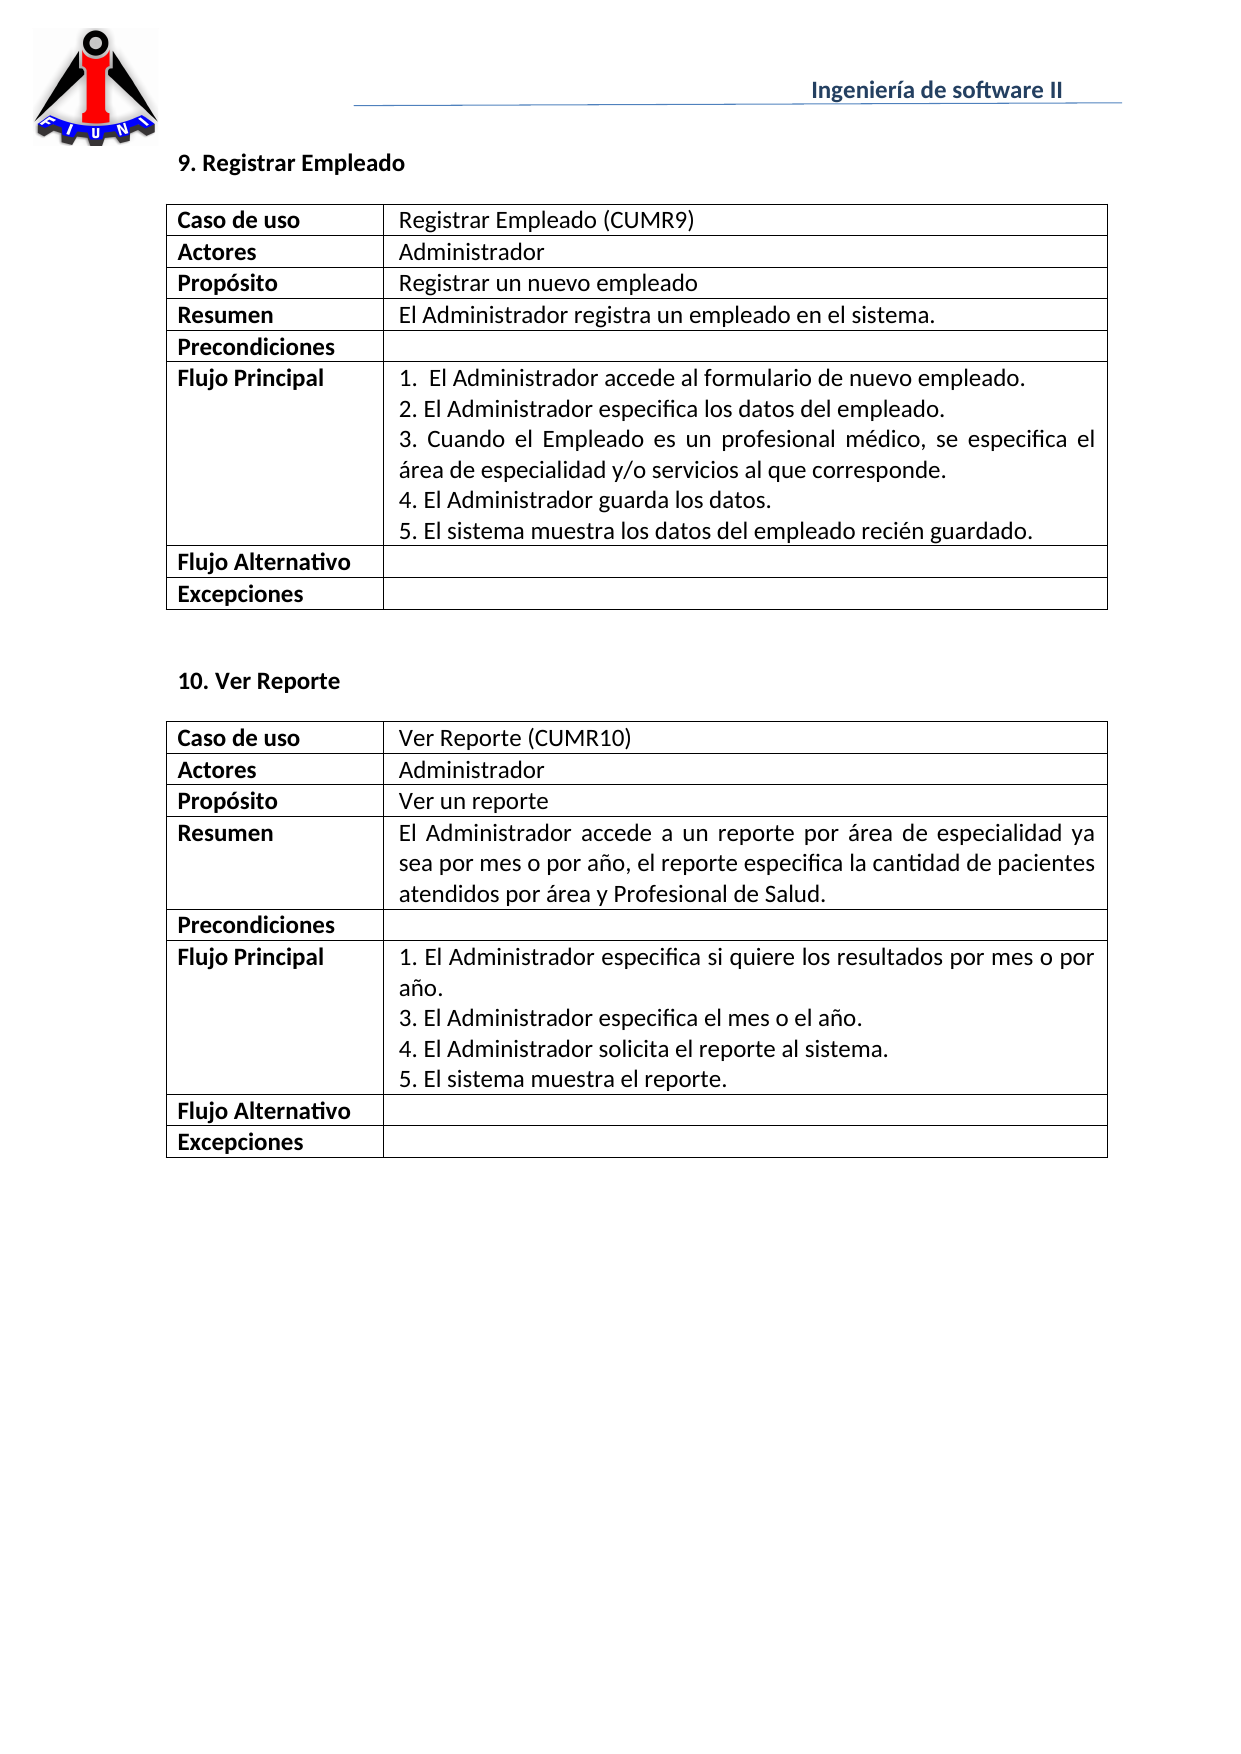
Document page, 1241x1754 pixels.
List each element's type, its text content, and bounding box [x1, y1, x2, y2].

table_cell El Administrador registra un empleado en el sistema. [384, 299, 1107, 330]
table_cell Propósito [167, 268, 383, 298]
table_cell [384, 546, 1107, 577]
table_cell Flujo Principal [167, 941, 383, 1094]
table_cell 1. El Administrador especifica si quiere los resultados por mes o por año. 3. El Administrador especifica el mes o el año. 4. El Administrador solicita el reporte al sistema. 5. El sistema muestra el reporte. [384, 941, 1107, 1094]
table_header Registrar Empleado (CUMR9) [384, 205, 1107, 235]
table_cell Resumen [167, 817, 383, 908]
text 9. Registrar Empleado [177, 148, 1063, 178]
table_cell Precondiciones [167, 331, 383, 361]
table_cell Flujo Principal [167, 362, 383, 545]
table_cell Actores [167, 236, 383, 267]
table_cell [384, 578, 1107, 608]
table_cell Administrador [384, 754, 1107, 784]
picture [32, 28, 159, 146]
table_cell Registrar un nuevo empleado [384, 268, 1107, 298]
table_header Ver Reporte (CUMR10) [384, 722, 1107, 753]
table_cell Ver un reporte [384, 785, 1107, 816]
table_cell Resumen [167, 299, 383, 330]
table_cell Administrador [384, 236, 1107, 267]
table_cell Propósito [167, 785, 383, 816]
table_cell El Administrador accede a un reporte por área de especialidad ya sea por mes o por año, el reporte especifica la cantidad de pacientes atendidos por área y Profesional de Salud. [384, 817, 1107, 908]
table_cell [384, 1095, 1107, 1125]
table_cell Actores [167, 754, 383, 784]
table_cell Flujo Alternativo [167, 1095, 383, 1125]
table_cell 1. El Administrador accede al formulario de nuevo empleado. 2. El Administrador especifica los datos del empleado. 3. Cuando el Empleado es un profesional médico, se especifica el área de especialidad y/o servicios al que corresponde. 4. El Administrador guarda los datos. 5. El sistema muestra los datos del empleado recién guardado. [384, 362, 1107, 545]
table_cell [384, 1126, 1107, 1157]
table_cell Excepciones [167, 578, 383, 608]
table_cell Precondiciones [167, 910, 383, 940]
table_header Caso de uso [167, 205, 383, 235]
table_cell [384, 331, 1107, 361]
table_cell [384, 910, 1107, 940]
table_cell Excepciones [167, 1126, 383, 1157]
table_header Caso de uso [167, 722, 383, 753]
text 10. Ver Reporte [177, 665, 1063, 696]
table_cell Flujo Alternativo [167, 546, 383, 577]
